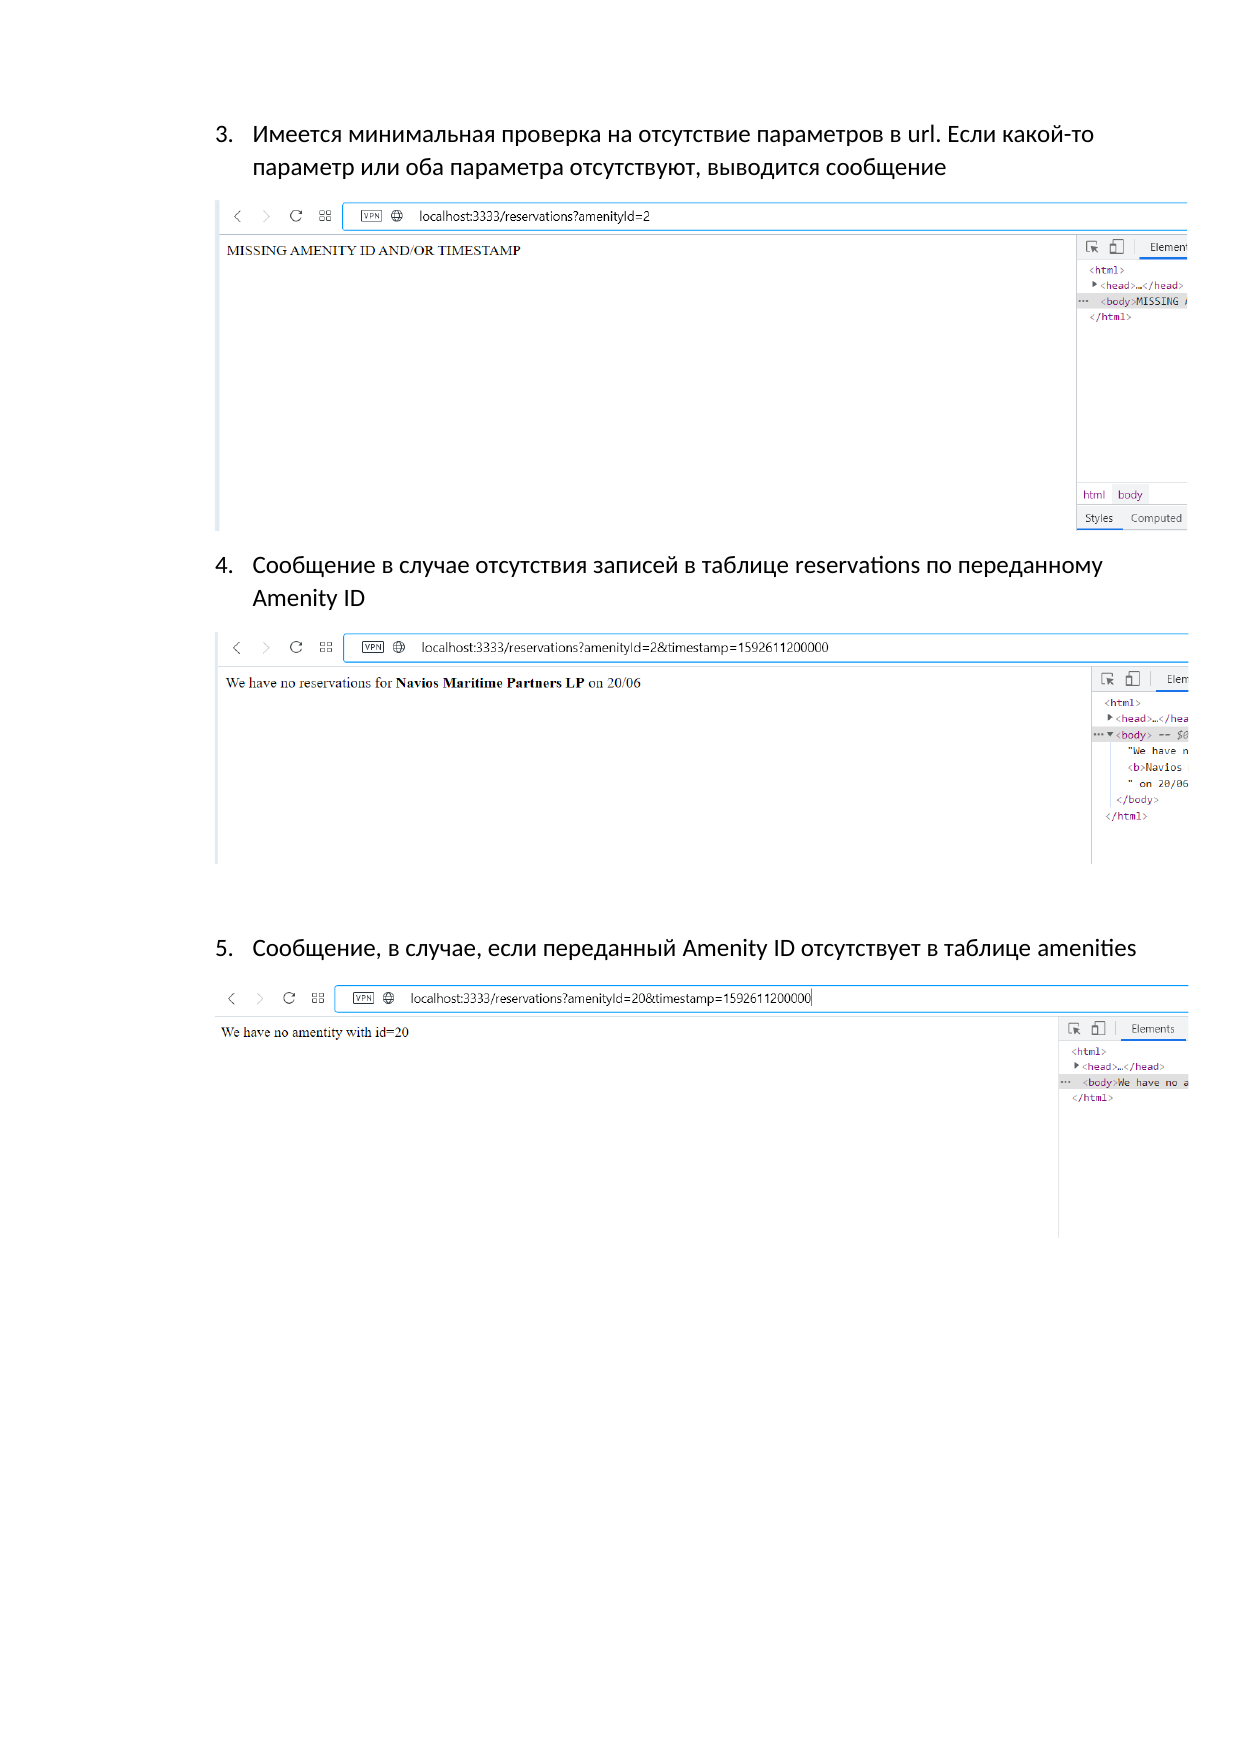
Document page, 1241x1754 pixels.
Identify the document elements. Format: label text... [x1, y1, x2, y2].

list Имеется минимальная проверка на отсутствие параметров в url. Если какой-то параметр или оба параметра отсутствуют, выводится сообщение [215, 118, 1152, 182]
picture [214, 200, 1188, 531]
list Сообщение в случае отсутствия записей в таблице reservations по переданному Amenity ID [215, 549, 1152, 613]
picture [214, 632, 1189, 864]
list Сообщение, в случае, если переданный Amenity ID отсутствует в таблице amenities [215, 932, 1152, 962]
picture [214, 981, 1189, 1238]
